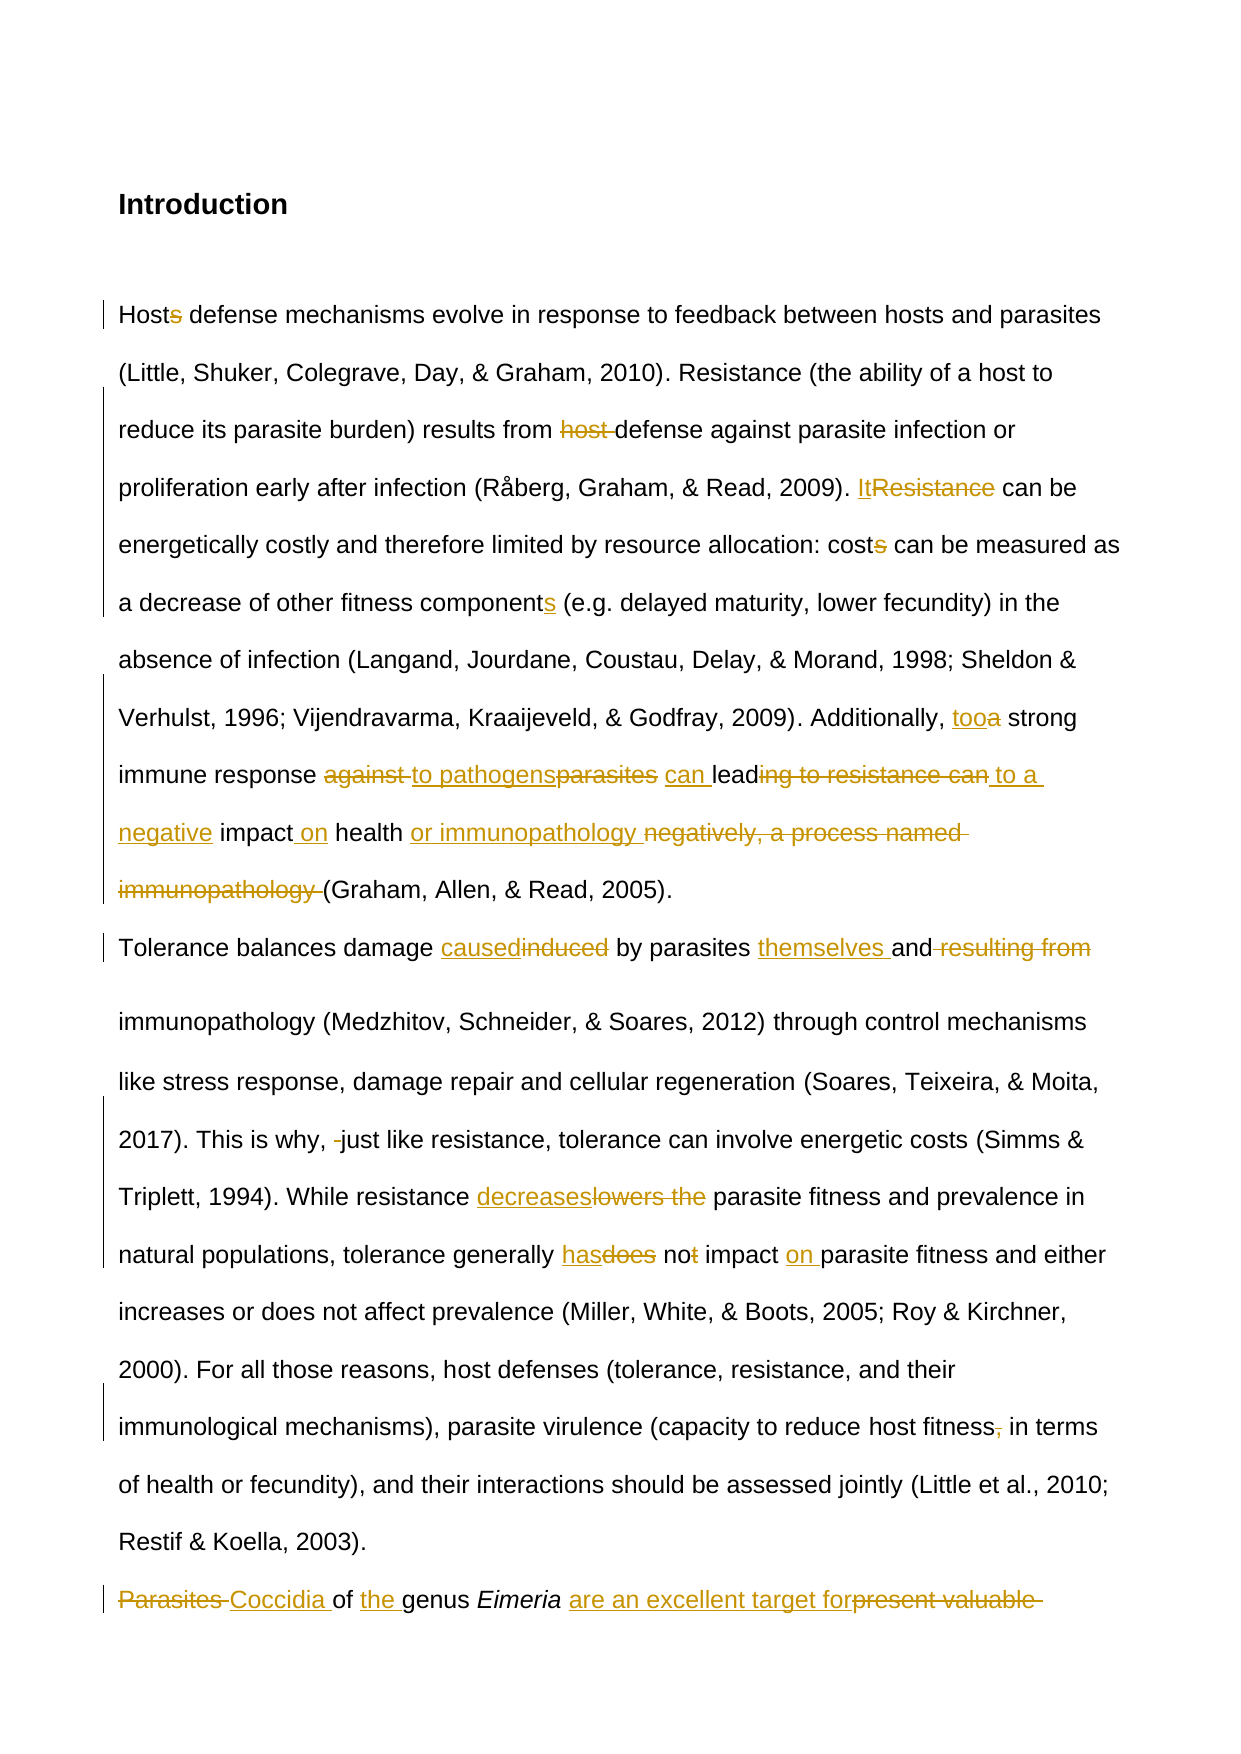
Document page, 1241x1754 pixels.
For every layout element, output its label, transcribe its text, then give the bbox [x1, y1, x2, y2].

subtitle Introduction [118, 187, 1122, 221]
text Host defense mechanisms evolve in response to feedback between hosts and parasites (Little, Shuker, Colegrave, Day, & Graham, 2010). Resistance (the ability of a host to reduce its parasite burden) results from defense against parasite infection or proliferation early after infection (Råberg, Graham, & Read, 2009). can be energetically costly and therefore limited by resource allocation: cost can be measured as a decrease of other fitness component (e.g. delayed maturity, lower fecundity) in the absence of infection (Langand, Jourdane, Coustau, Delay, & Morand, 1998; Sheldon & Verhulst, 1996; Vijendravarma, Kraaijeveld, & Godfray, 2009). Additionally, strong immune response lead impact health (Graham, Allen, & Read, 2005). [118, 300, 1122, 904]
text Tolerance balances damage by parasites and immunopathology (Medzhitov, Schneider, & Soares, 2012) through control mechanisms like stress response, damage repair and cellular regeneration (Soares, Teixeira, & Moita, 2017). This is why, just like resistance, tolerance can involve energetic costs (Simms & Triplett, 1994). While resistance parasite fitness and prevalence in natural populations, tolerance generally no impact parasite fitness and either increases or does not affect prevalence (Miller, White, & Boots, 2005; Roy & Kirchner, 2000). For all those reasons, host defenses (tolerance, resistance, and their immunological mechanisms), parasite virulence (capacity to reduce host fitness in terms of health or fecundity), and their interactions should be assessed jointly (Little et al., 2010; Restif & Koella, 2003). [118, 933, 1122, 1556]
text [118, 1584, 1122, 1613]
